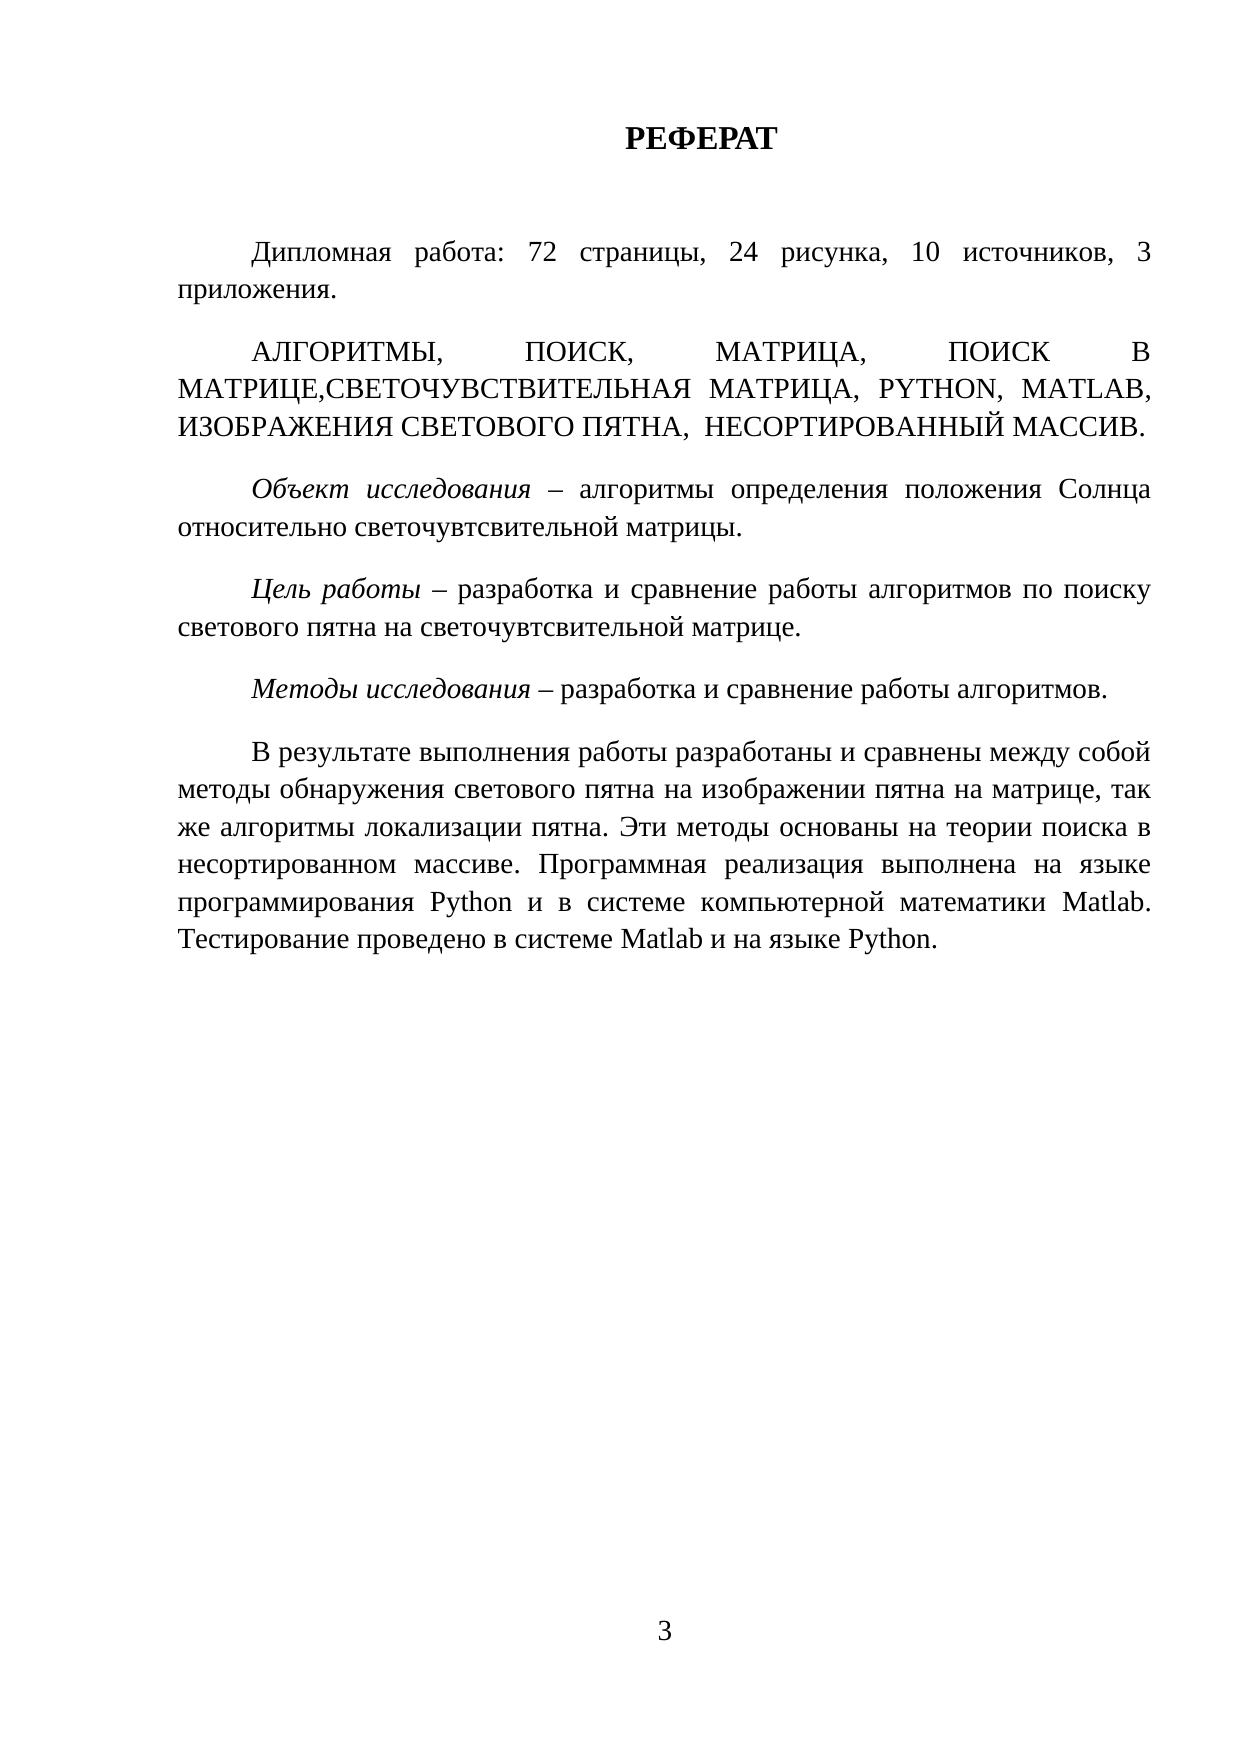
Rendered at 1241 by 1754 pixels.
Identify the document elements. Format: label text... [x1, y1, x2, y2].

text Цель работы – разработка и сравнение работы алгоритмов по поиску светового пятна на светочувтсвительной матрице. [177, 569, 1152, 644]
text В результате выполнения работы разработаны и сравнены между собой методы обнаружения светового пятна на изображении пятна на матрице, так же алгоритмы локализации пятна. Эти методы основаны на теории поиска в несортированном массиве. Программная реализация выполнена на языке программирования Python и в системе компьютерной математики Matlab. Тестирование проведено в системе Matlab и на языке Python. [177, 731, 1152, 956]
text Дипломная работа: 72 страницы, 24 рисунка, 10 источников, 3 приложения. [177, 231, 1152, 306]
text Объект исследования – алгоритмы определения положения Солнца относительно светочувтсвительной матрицы. [177, 469, 1152, 544]
text АЛГОРИТМЫ, ПОИСК, МАТРИЦА, ПОИСК В МАТРИЦЕ,СВЕТОЧУВСТВИТЕЛЬНАЯ МАТРИЦА, PYTHON, MATLAB, ИЗОБРАЖЕНИЯ СВЕТОВОГО ПЯТНА, НЕСОРТИРОВАННЫЙ МАССИВ. [177, 331, 1152, 444]
text Методы исследования – разработка и сравнение работы алгоритмов. [177, 669, 1152, 706]
subtitle РЕФЕРАТ [251, 118, 1152, 156]
